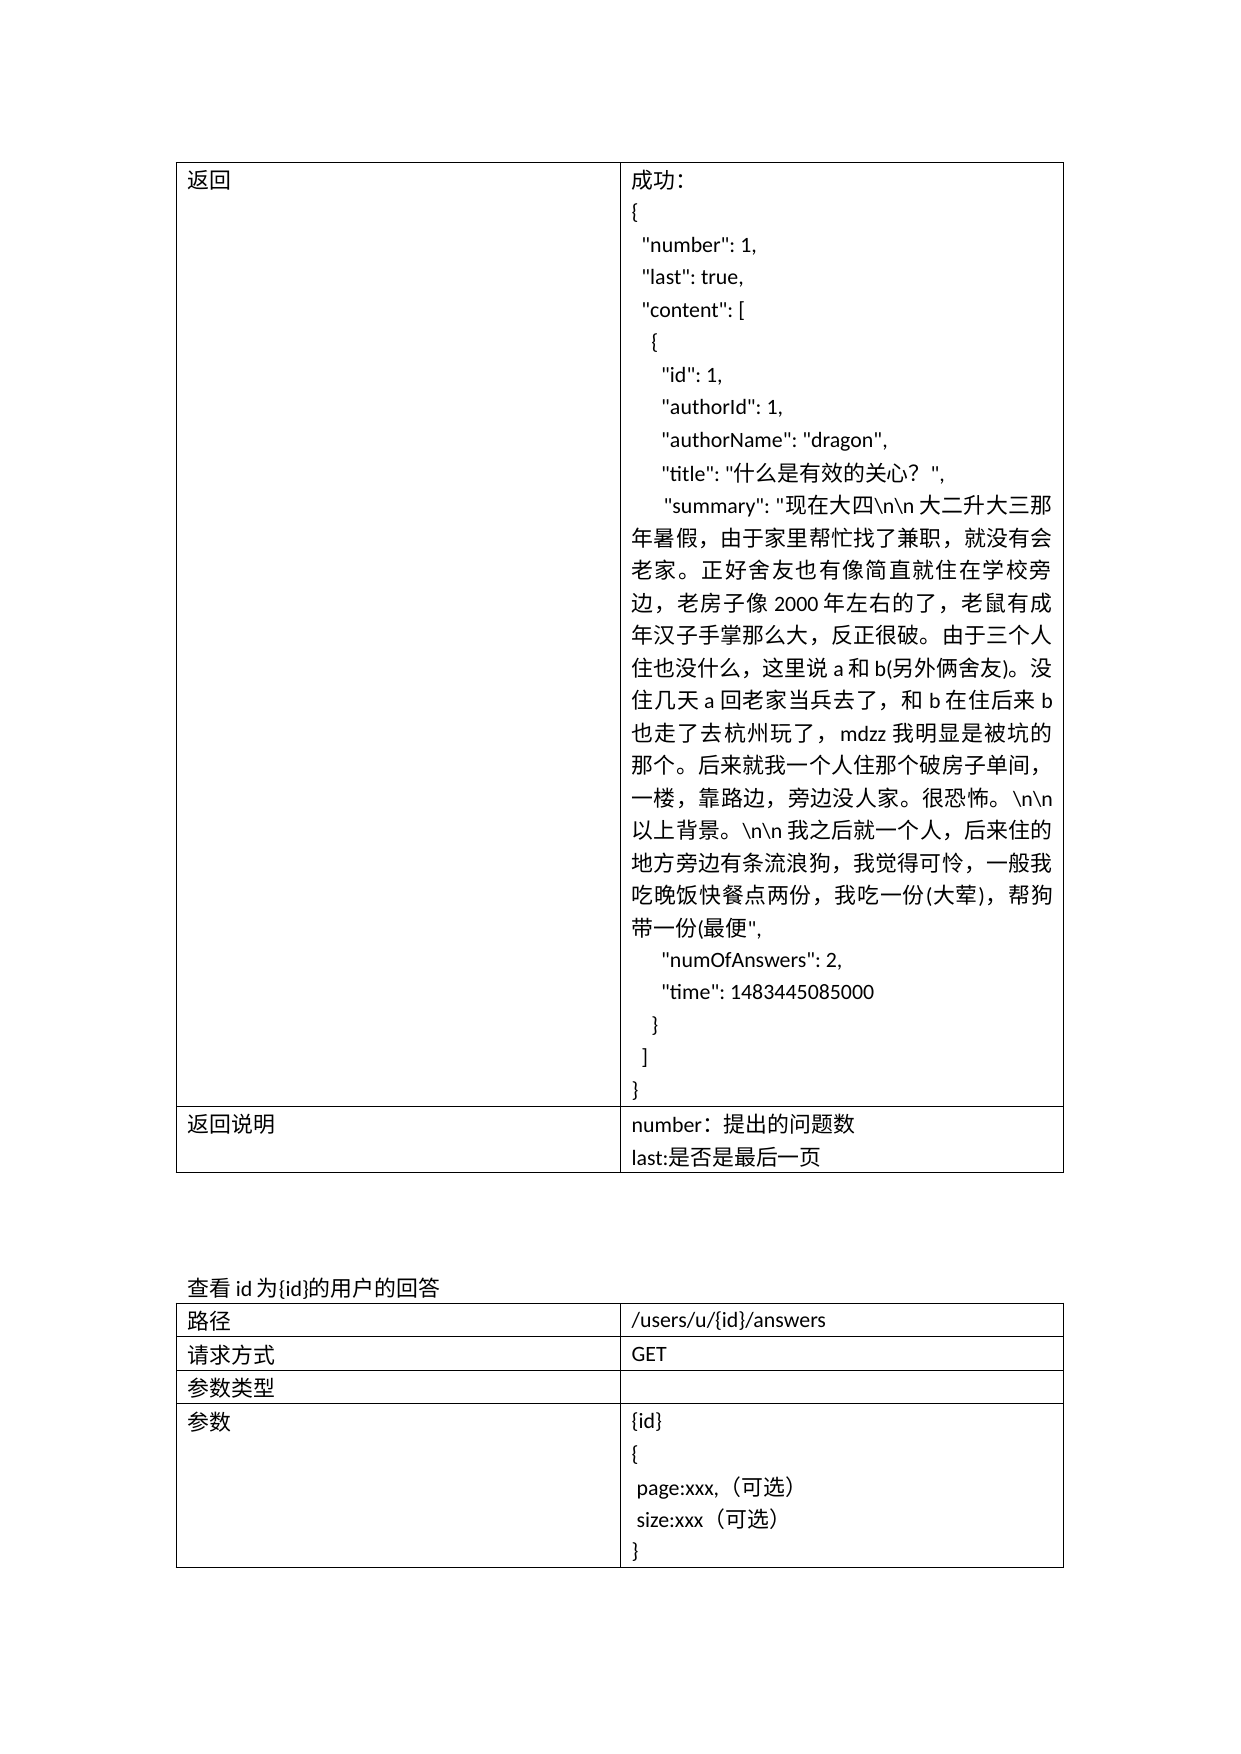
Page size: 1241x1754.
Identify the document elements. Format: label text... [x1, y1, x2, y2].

list 查看id为{id}的用户的回答 [187, 1270, 1053, 1303]
table_cell 返回 [177, 163, 620, 1106]
table_cell {id} { page:xxx,（可选） size:xxx（可选） } [621, 1404, 1063, 1567]
table_cell number：提出的问题数 last:是否是最后一页 [621, 1107, 1063, 1172]
table_header 路径 [177, 1304, 620, 1336]
table_cell [621, 1371, 1063, 1403]
table_cell 请求方式 [177, 1337, 620, 1370]
table_cell 参数类型 [177, 1371, 620, 1403]
table_cell 参数 [177, 1404, 620, 1567]
table_cell GET [621, 1337, 1063, 1370]
table_header /users/u/{id}/answers [621, 1304, 1063, 1336]
table_cell 返回说明 [177, 1107, 620, 1172]
